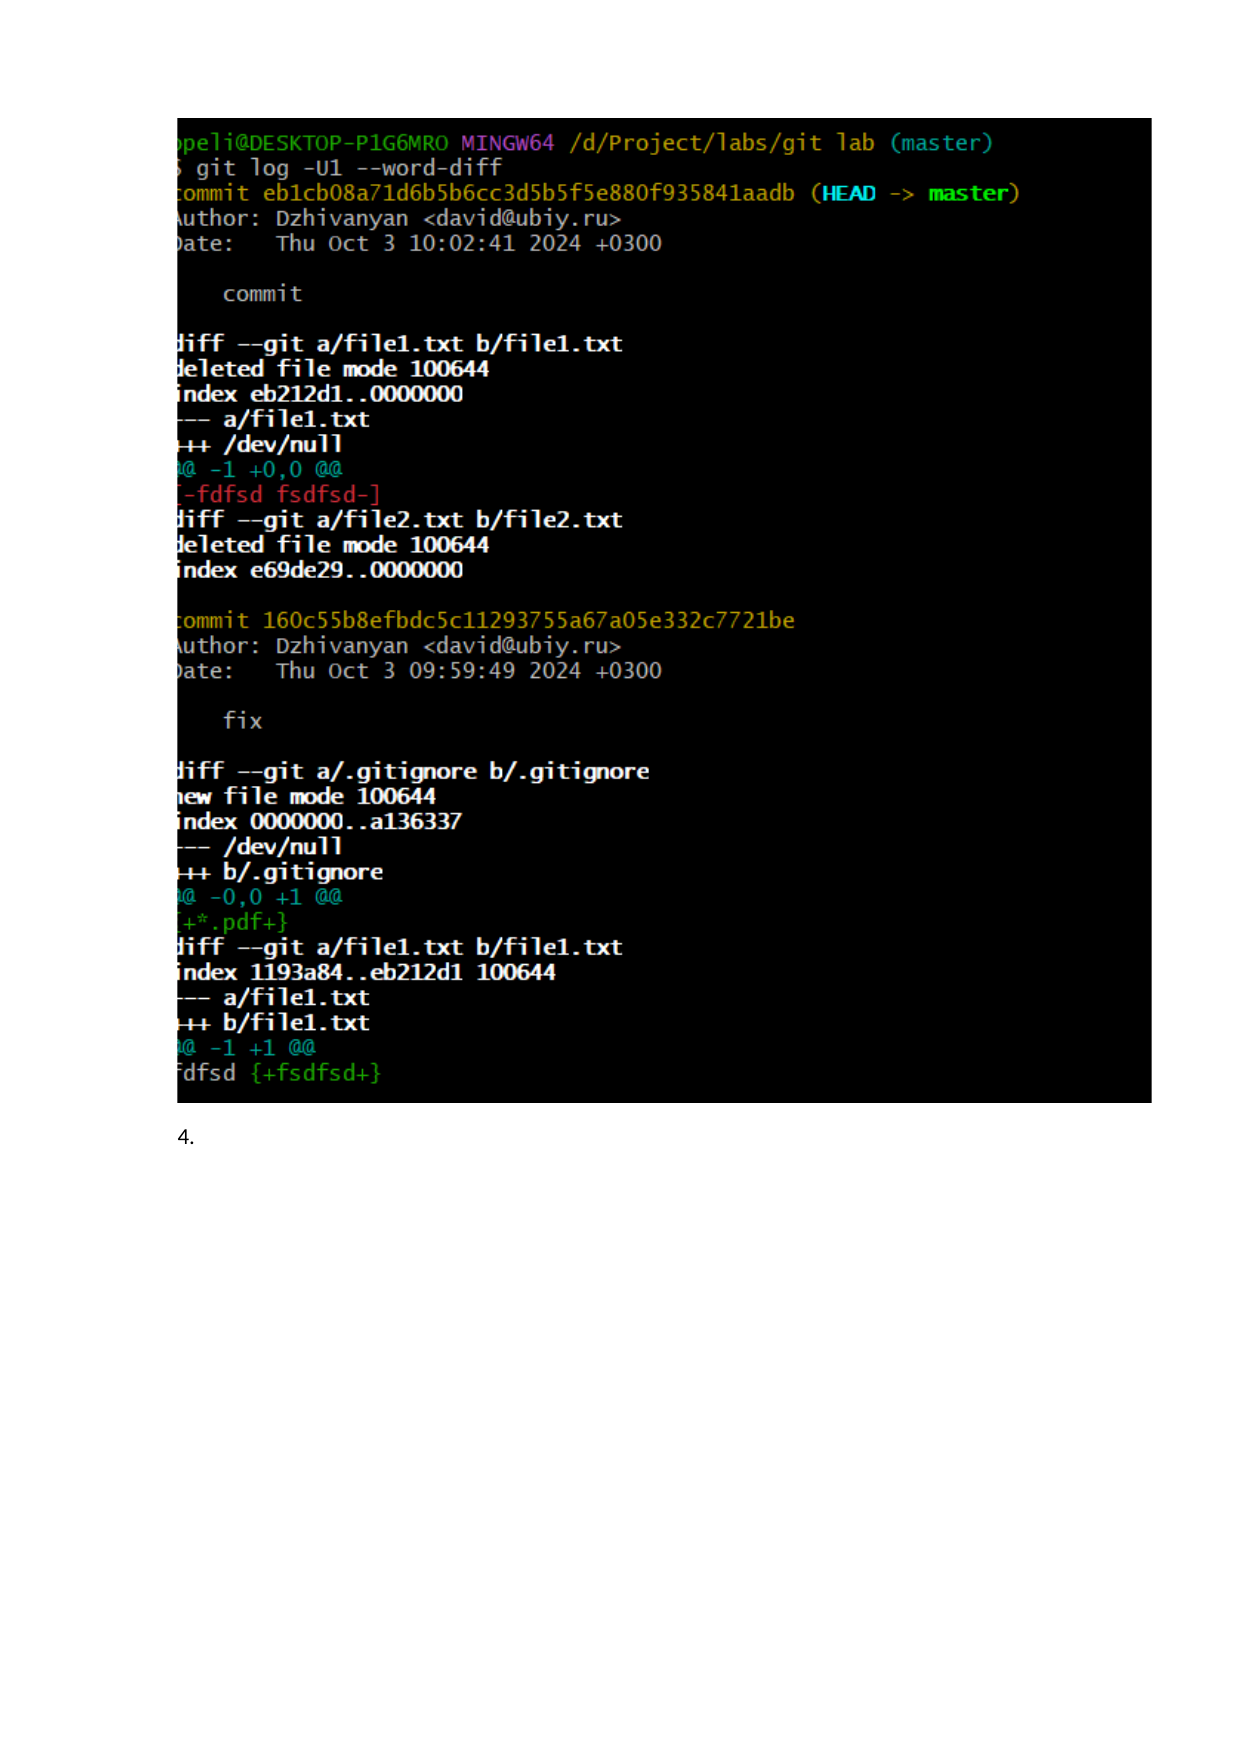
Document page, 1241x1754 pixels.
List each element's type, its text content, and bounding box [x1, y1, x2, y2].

text 4. [177, 1122, 1152, 1150]
picture [177, 118, 1152, 1103]
